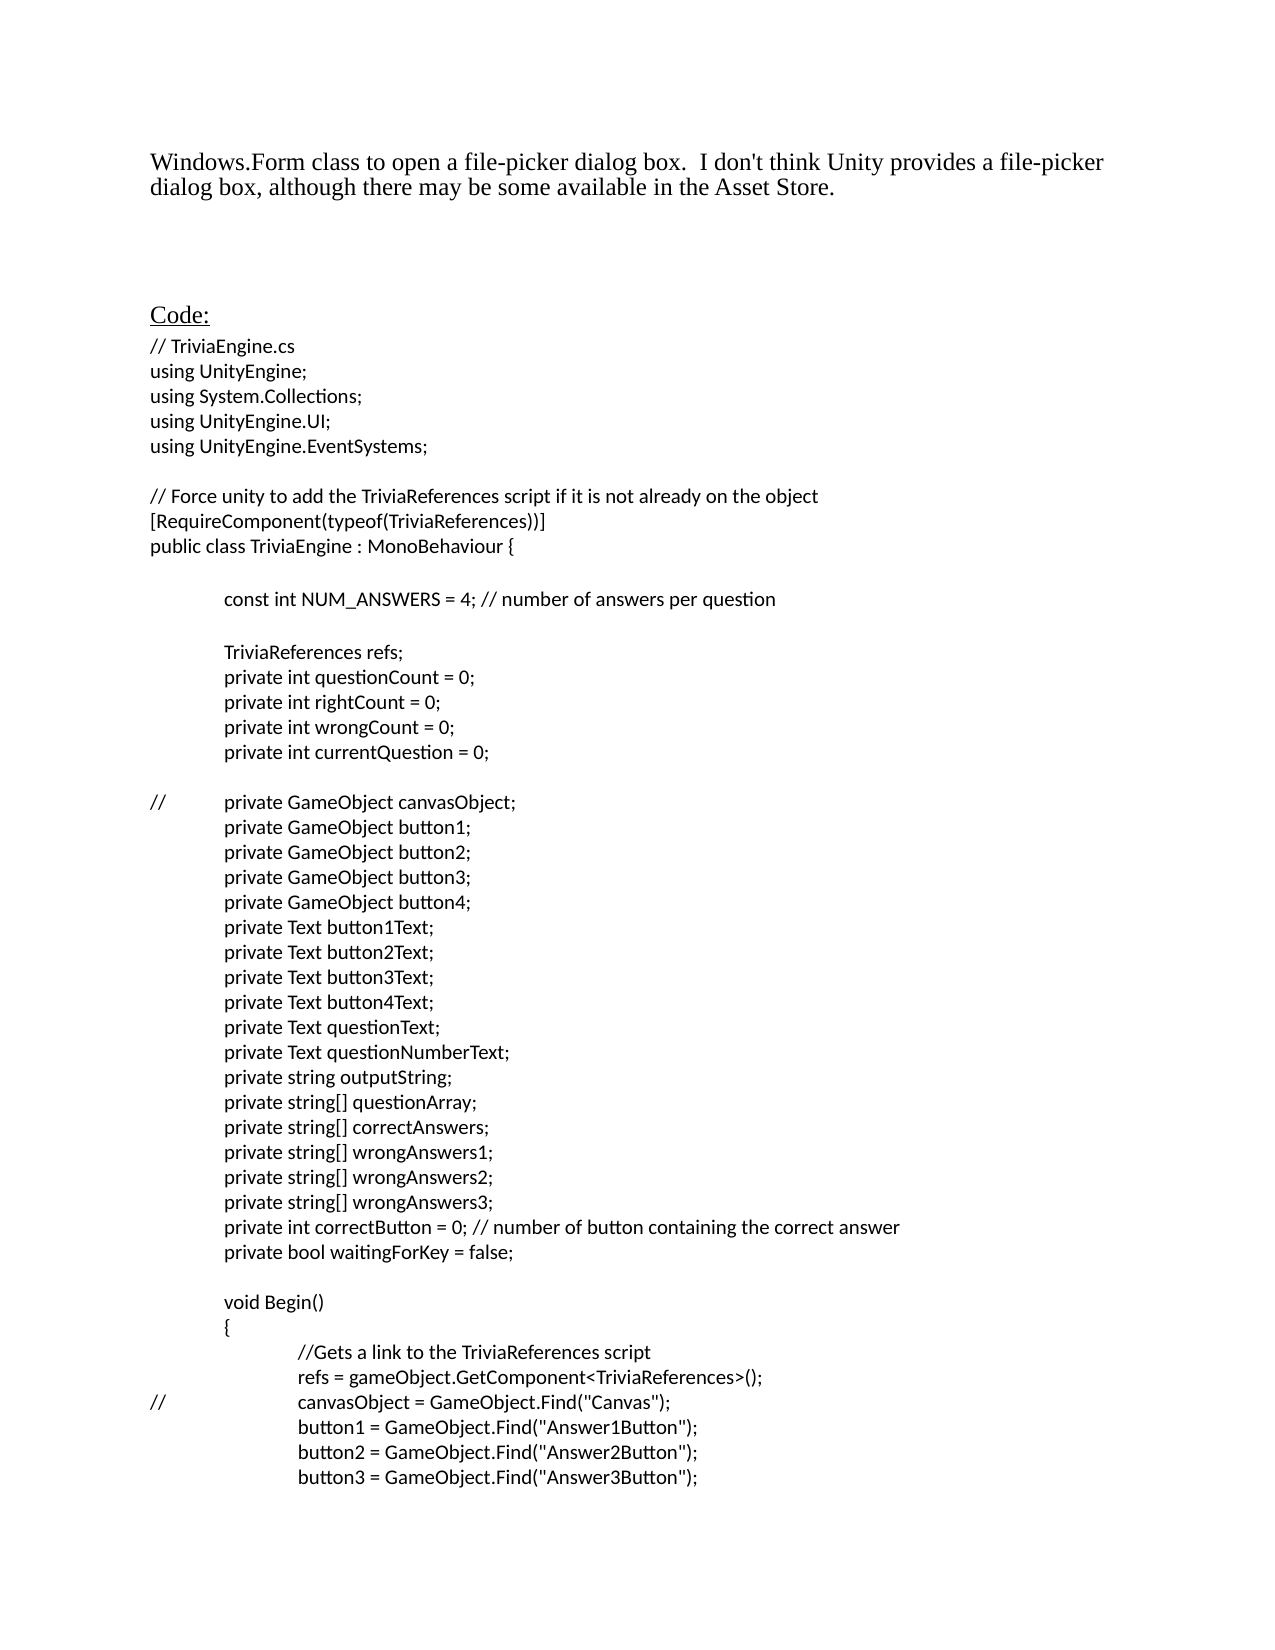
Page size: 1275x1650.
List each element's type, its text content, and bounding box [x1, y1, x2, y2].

text private Text button1Text; [150, 914, 1125, 939]
text private int correctButton = 0; // number of button containing the correct answer [150, 1214, 1125, 1239]
text // Force unity to add the TriviaReferences script if it is not already on the object [150, 483, 1125, 508]
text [150, 150, 1125, 200]
text private int wrongCount = 0; [150, 714, 1125, 739]
text private string[] wrongAnswers2; [150, 1164, 1125, 1189]
text private string[] wrongAnswers3; [150, 1189, 1125, 1214]
text private Text questionNumberText; [150, 1039, 1125, 1064]
text // canvasObject = GameObject.Find("Canvas"); [150, 1389, 1125, 1414]
text private Text button3Text; [150, 964, 1125, 989]
text //Gets a link to the TriviaReferences script [150, 1339, 1125, 1364]
text // private GameObject canvasObject; [150, 789, 1125, 814]
text private Text button2Text; [150, 939, 1125, 964]
text private int currentQuestion = 0; [150, 739, 1125, 764]
text button2 = GameObject.Find("Answer2Button"); [150, 1439, 1125, 1464]
text using System.Collections; [150, 383, 1125, 408]
text private GameObject button2; [150, 839, 1125, 864]
text private string[] wrongAnswers1; [150, 1139, 1125, 1164]
text [RequireComponent(typeof(TriviaReferences))] [150, 508, 1125, 533]
text private GameObject button3; [150, 864, 1125, 889]
text using UnityEngine; [150, 358, 1125, 383]
text button3 = GameObject.Find("Answer3Button"); [150, 1464, 1125, 1489]
text TriviaReferences refs; [150, 639, 1125, 664]
text button1 = GameObject.Find("Answer1Button"); [150, 1414, 1125, 1439]
text private string outputString; [150, 1064, 1125, 1089]
text // TriviaEngine.cs [150, 333, 1125, 358]
text private string[] correctAnswers; [150, 1114, 1125, 1139]
text private GameObject button4; [150, 889, 1125, 914]
text refs = gameObject.GetComponent<TriviaReferences>(); [150, 1364, 1125, 1389]
text public class TriviaEngine : MonoBehaviour { [150, 533, 1125, 558]
text void Begin() [150, 1289, 1125, 1314]
text Code: [150, 283, 1125, 333]
text using UnityEngine.UI; [150, 408, 1125, 433]
text { [150, 1314, 1125, 1339]
text const int NUM_ANSWERS = 4; // number of answers per question [150, 586, 1125, 611]
text private bool waitingForKey = false; [150, 1239, 1125, 1264]
text private int rightCount = 0; [150, 689, 1125, 714]
text private Text questionText; [150, 1014, 1125, 1039]
text private int questionCount = 0; [150, 664, 1125, 689]
text private Text button4Text; [150, 989, 1125, 1014]
text private string[] questionArray; [150, 1089, 1125, 1114]
text private GameObject button1; [150, 814, 1125, 839]
text using UnityEngine.EventSystems; [150, 433, 1125, 458]
